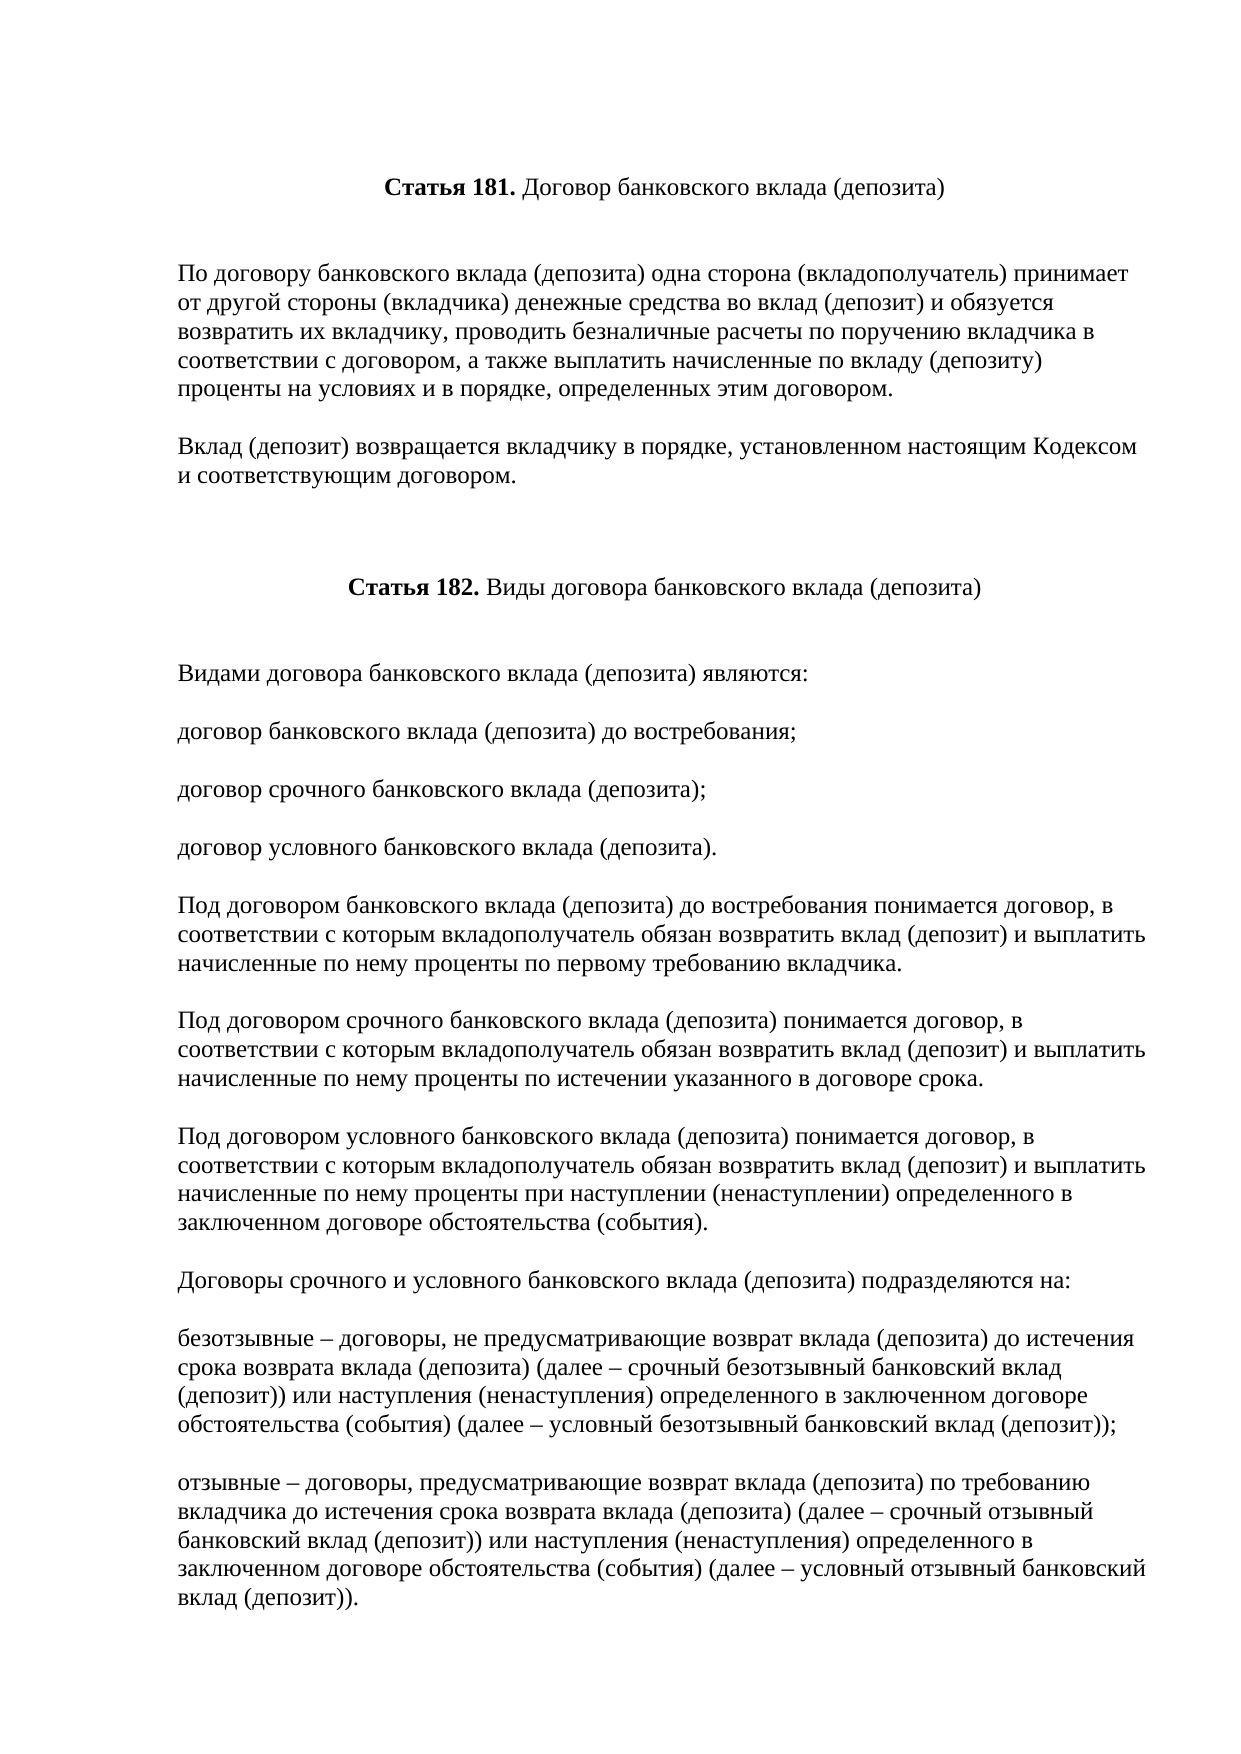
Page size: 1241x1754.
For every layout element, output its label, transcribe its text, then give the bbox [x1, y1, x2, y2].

text договор банковского вклада (депозита) до востребования; [177, 716, 1152, 745]
text Вклад (депозит) возвращается вкладчику в порядке, установленном настоящим Кодексом и соответствующим договором. [177, 431, 1152, 489]
text По договору банковского вклада (депозита) одна сторона (вкладополучатель) принимает от другой стороны (вкладчика) денежные средства во вклад (депозит) и обязуется возвратить их вкладчику, проводить безналичные расчеты по поручению вкладчика в соответствии с договором, а также выплатить начисленные по вкладу (депозиту) проценты на условиях и в порядке, определенных этим договором. [177, 258, 1152, 402]
text Статья 182. Виды договора банковского вклада (депозита) [177, 572, 1152, 601]
text договор срочного банковского вклада (депозита); [177, 774, 1152, 803]
text Под договором банковского вклада (депозита) до востребования понимается договор, в соответствии с которым вкладополучатель обязан возвратить вклад (депозит) и выплатить начисленные по нему проценты по первому требованию вкладчика. [177, 890, 1152, 976]
text Под договором срочного банковского вклада (депозита) понимается договор, в соответствии с которым вкладополучатель обязан возвратить вклад (депозит) и выплатить начисленные по нему проценты по истечении указанного в договоре срока. [177, 1006, 1152, 1092]
text договор условного банковского вклада (депозита). [177, 832, 1152, 861]
text Под договором условного банковского вклада (депозита) понимается договор, в соответствии с которым вкладополучатель обязан возвратить вклад (депозит) и выплатить начисленные по нему проценты при наступлении (ненаступлении) определенного в заключенном договоре обстоятельства (события). [177, 1121, 1152, 1236]
text Видами договора банковского вклада (депозита) являются: [177, 658, 1152, 687]
text Договоры срочного и условного банковского вклада (депозита) подразделяются на: [177, 1265, 1152, 1294]
text безотзывные – договоры, не предусматривающие возврат вклада (депозита) до истечения срока возврата вклада (депозита) (далее – срочный безотзывный банковский вклад (депозит)) или наступления (ненаступления) определенного в заключенном договоре обстоятельства (события) (далее – условный безотзывный банковский вклад (депозит)); [177, 1323, 1152, 1438]
text отзывные – договоры, предусматривающие возврат вклада (депозита) по требованию вкладчика до истечения срока возврата вклада (депозита) (далее – срочный отзывный банковский вклад (депозит)) или наступления (ненаступления) определенного в заключенном договоре обстоятельства (события) (далее – условный отзывный банковский вклад (депозит)). [177, 1467, 1152, 1611]
text Статья 181. Договор банковского вклада (депозита) [177, 172, 1152, 201]
